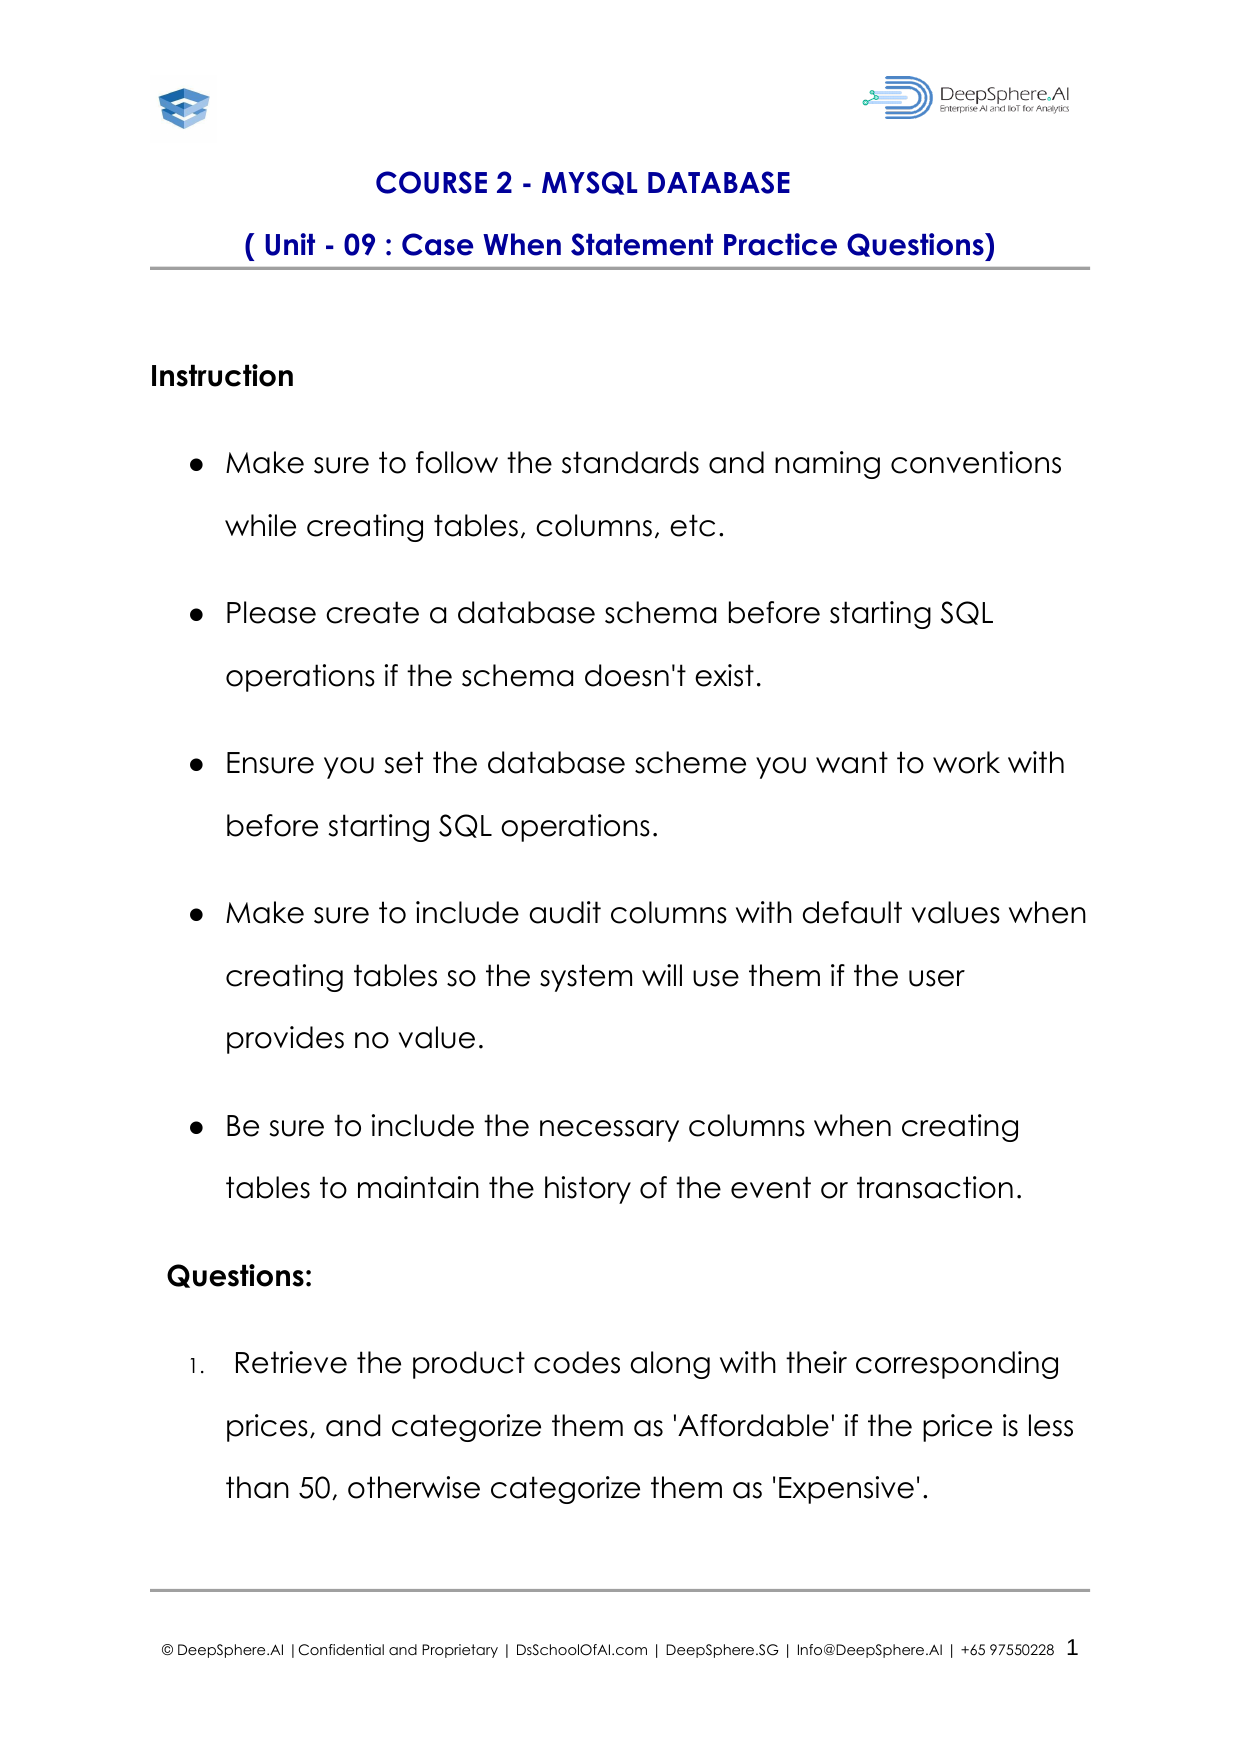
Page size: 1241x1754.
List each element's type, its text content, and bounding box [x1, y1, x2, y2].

list Please create a database schema before starting SQL operations if the schema doesn't exist. [187, 591, 1090, 695]
text Questions: [150, 1253, 1090, 1295]
list Retrieve the product codes along with their corresponding prices, and categorize them as 'Affordable' if the price is less than 50, otherwise categorize them as 'Expensive'. [187, 1341, 1090, 1508]
picture [862, 76, 1069, 119]
list Make sure to follow the standards and naming conventions while creating tables, columns, etc. [187, 441, 1090, 545]
list Be sure to include the necessary columns when creating tables to maintain the history of the event or transaction. [187, 1103, 1090, 1208]
picture [150, 75, 218, 143]
subtitle Instruction [150, 353, 1090, 395]
list Ensure you set the database scheme you want to work with before starting SQL operations. [187, 741, 1090, 845]
list Make sure to include audit columns with default values when creating tables so the system will use them if the user provides no value. [187, 891, 1090, 1058]
